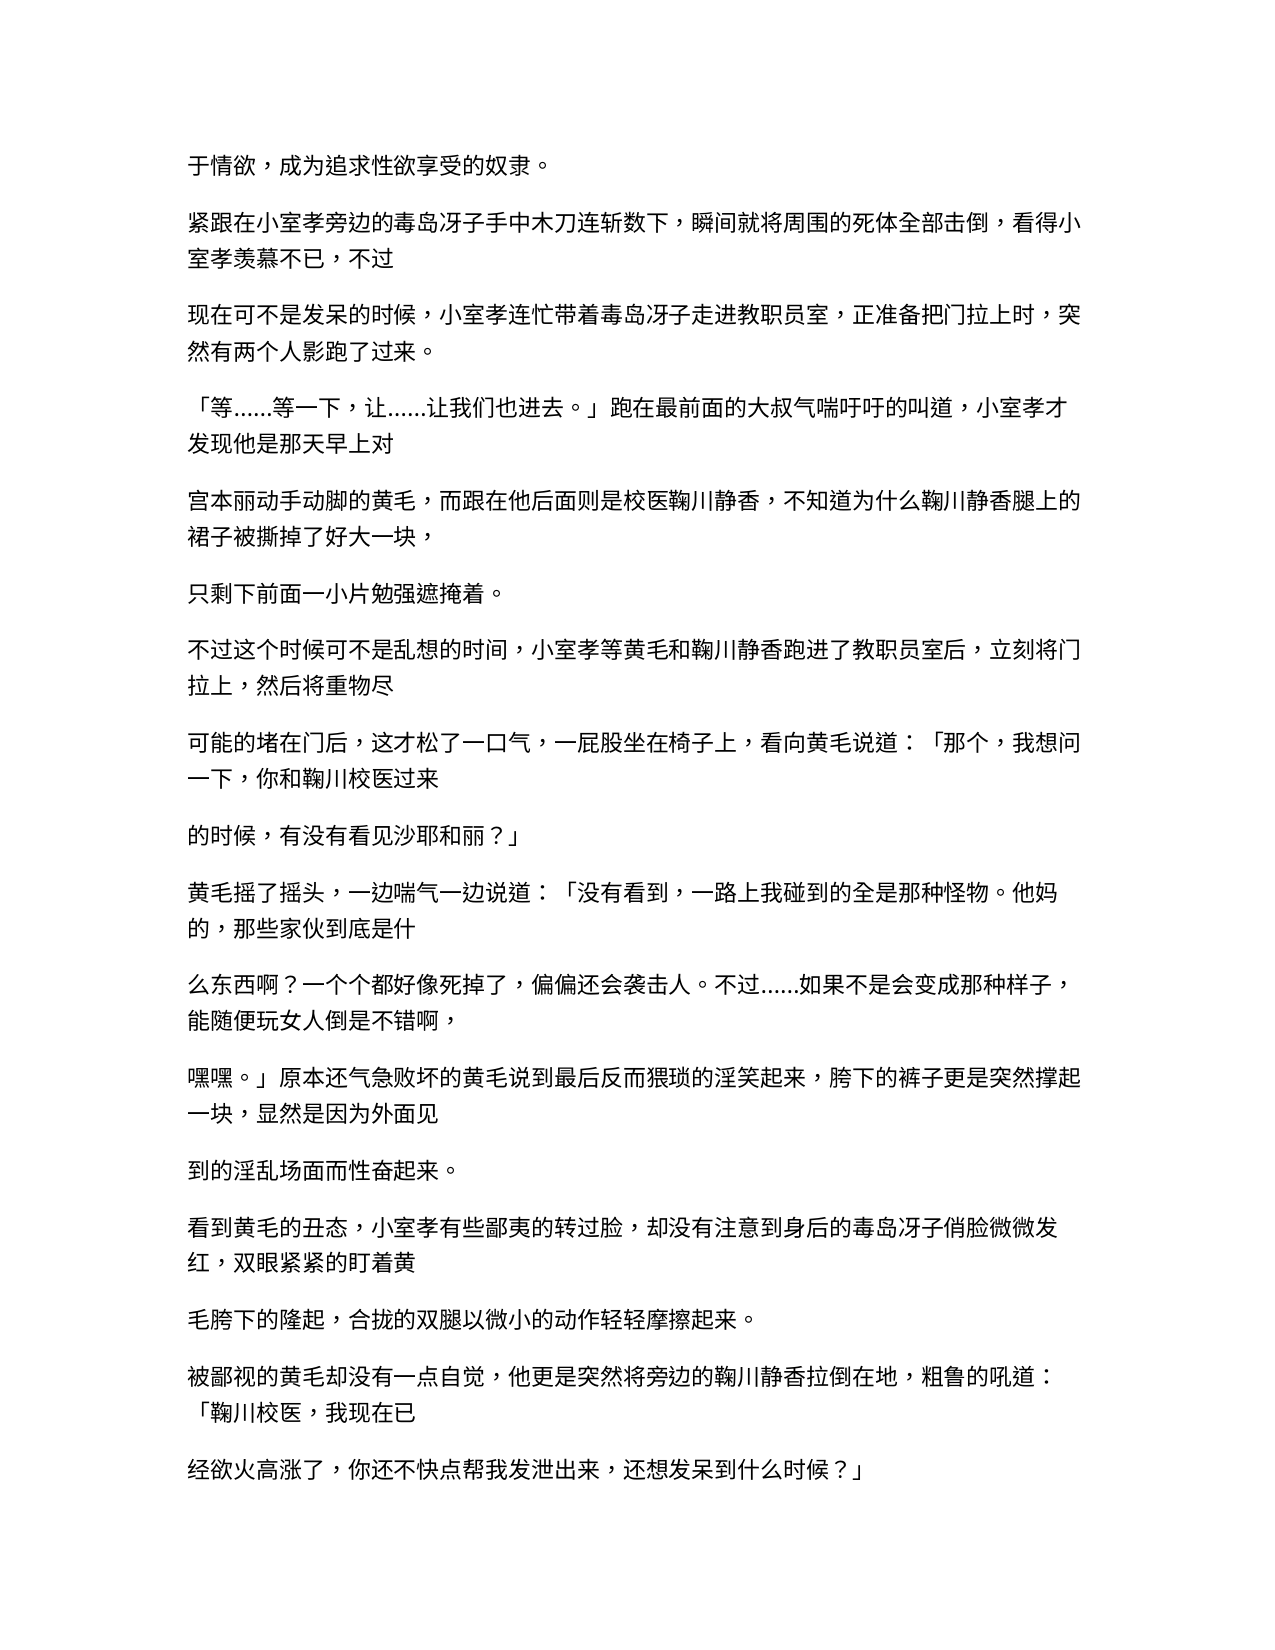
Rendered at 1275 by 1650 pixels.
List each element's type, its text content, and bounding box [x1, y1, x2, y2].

text 的时候，有没有看见沙耶和丽？」 [187, 820, 1087, 851]
text 可能的堵在门后，这才松了一口气，一屁股坐在椅子上，看向黄毛说道：「那个，我想问一下，你和鞠川校医过来 [187, 727, 1087, 794]
text 经欲火高涨了，你还不快点帮我发泄出来，还想发呆到什么时候？」 [187, 1454, 1087, 1485]
text 宫本丽动手动脚的黄毛，而跟在他后面则是校医鞠川静香，不知道为什么鞠川静香腿上的裙子被撕掉了好大一块， [187, 485, 1087, 552]
text 不过这个时候可不是乱想的时间，小室孝等黄毛和鞠川静香跑进了教职员室后，立刻将门拉上，然后将重物尽 [187, 634, 1087, 702]
text 被鄙视的黄毛却没有一点自觉，他更是突然将旁边的鞠川静香拉倒在地，粗鲁的吼道：「鞠川校医，我现在已 [187, 1361, 1087, 1428]
text 「等……等一下，让……让我们也进去。」跑在最前面的大叔气喘吁吁的叫道，小室孝才发现他是那天早上对 [187, 392, 1087, 459]
text 看到黄毛的丑态，小室孝有些鄙夷的转过脸，却没有注意到身后的毒岛冴子俏脸微微发红，双眼紧紧的盯着黄 [187, 1211, 1087, 1279]
text 嘿嘿。」原本还气急败坏的黄毛说到最后反而猥琐的淫笑起来，胯下的裤子更是突然撑起一块，显然是因为外面见 [187, 1062, 1087, 1129]
text 毛胯下的隆起，合拢的双腿以微小的动作轻轻摩擦起来。 [187, 1304, 1087, 1335]
text 紧跟在小室孝旁边的毒岛冴子手中木刀连斩数下，瞬间就将周围的死体全部击倒，看得小室孝羡慕不已，不过 [187, 207, 1087, 274]
text 只剩下前面一小片勉强遮掩着。 [187, 578, 1087, 609]
text 到的淫乱场面而性奋起来。 [187, 1155, 1087, 1186]
text 于情欲，成为追求性欲享受的奴隶。 [187, 150, 1087, 181]
text 么东西啊？一个个都好像死掉了，偏偏还会袭击人。不过……如果不是会变成那种样子，能随便玩女人倒是不错啊， [187, 969, 1087, 1036]
text 现在可不是发呆的时候，小室孝连忙带着毒岛冴子走进教职员室，正准备把门拉上时，突然有两个人影跑了过来。 [187, 299, 1087, 367]
text 黄毛摇了摇头，一边喘气一边说道：「没有看到，一路上我碰到的全是那种怪物。他妈的，那些家伙到底是什 [187, 877, 1087, 944]
